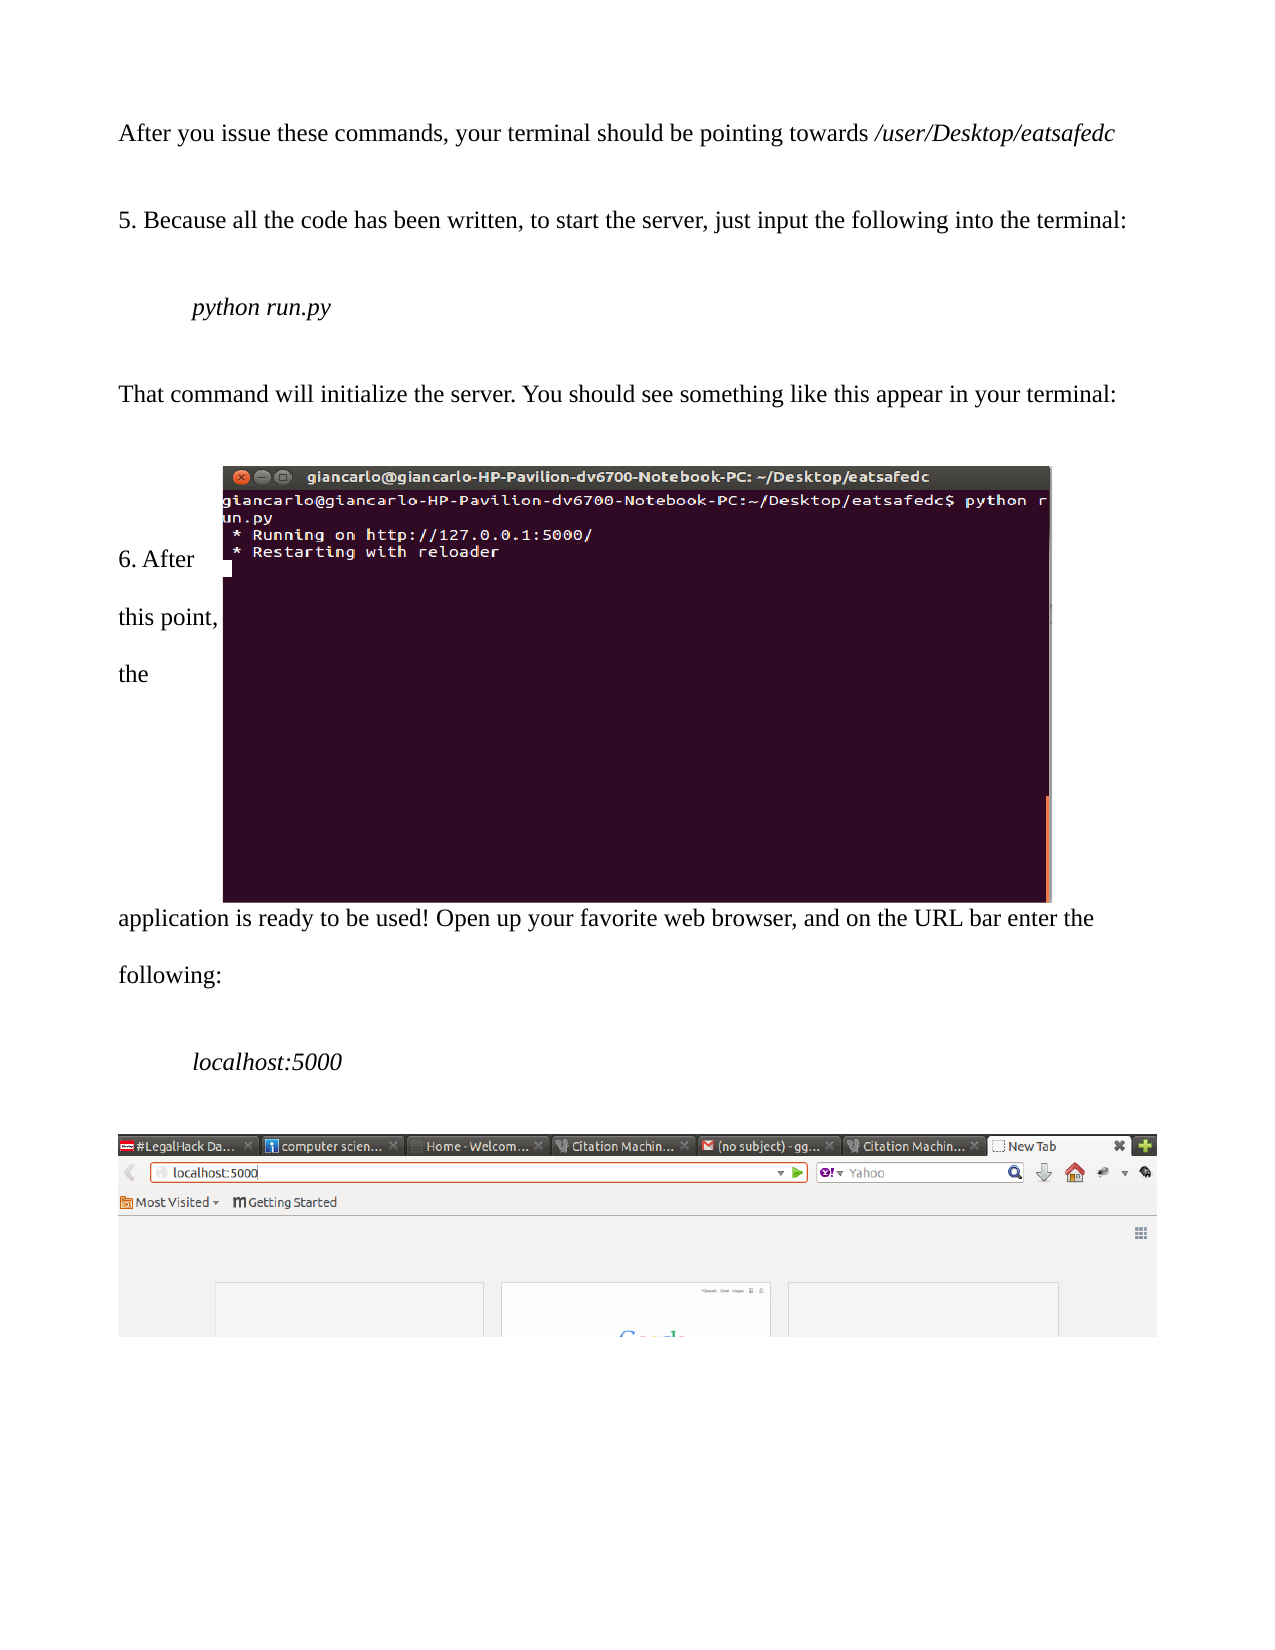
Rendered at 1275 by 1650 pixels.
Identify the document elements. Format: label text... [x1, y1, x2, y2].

text localhost:5000 [118, 1047, 1157, 1076]
text After you issue these commands, your terminal should be pointing towards /user/Desktop/eatsafedc [118, 118, 1157, 147]
text 5. Because all the code has been written, to start the server, just input the following into the terminal: [118, 205, 1157, 234]
text python run.py [118, 292, 1157, 321]
picture [118, 1134, 1157, 1337]
picture [222, 466, 1053, 903]
text That command will initialize the server. You should see something like this appear in your terminal: [118, 379, 1157, 408]
